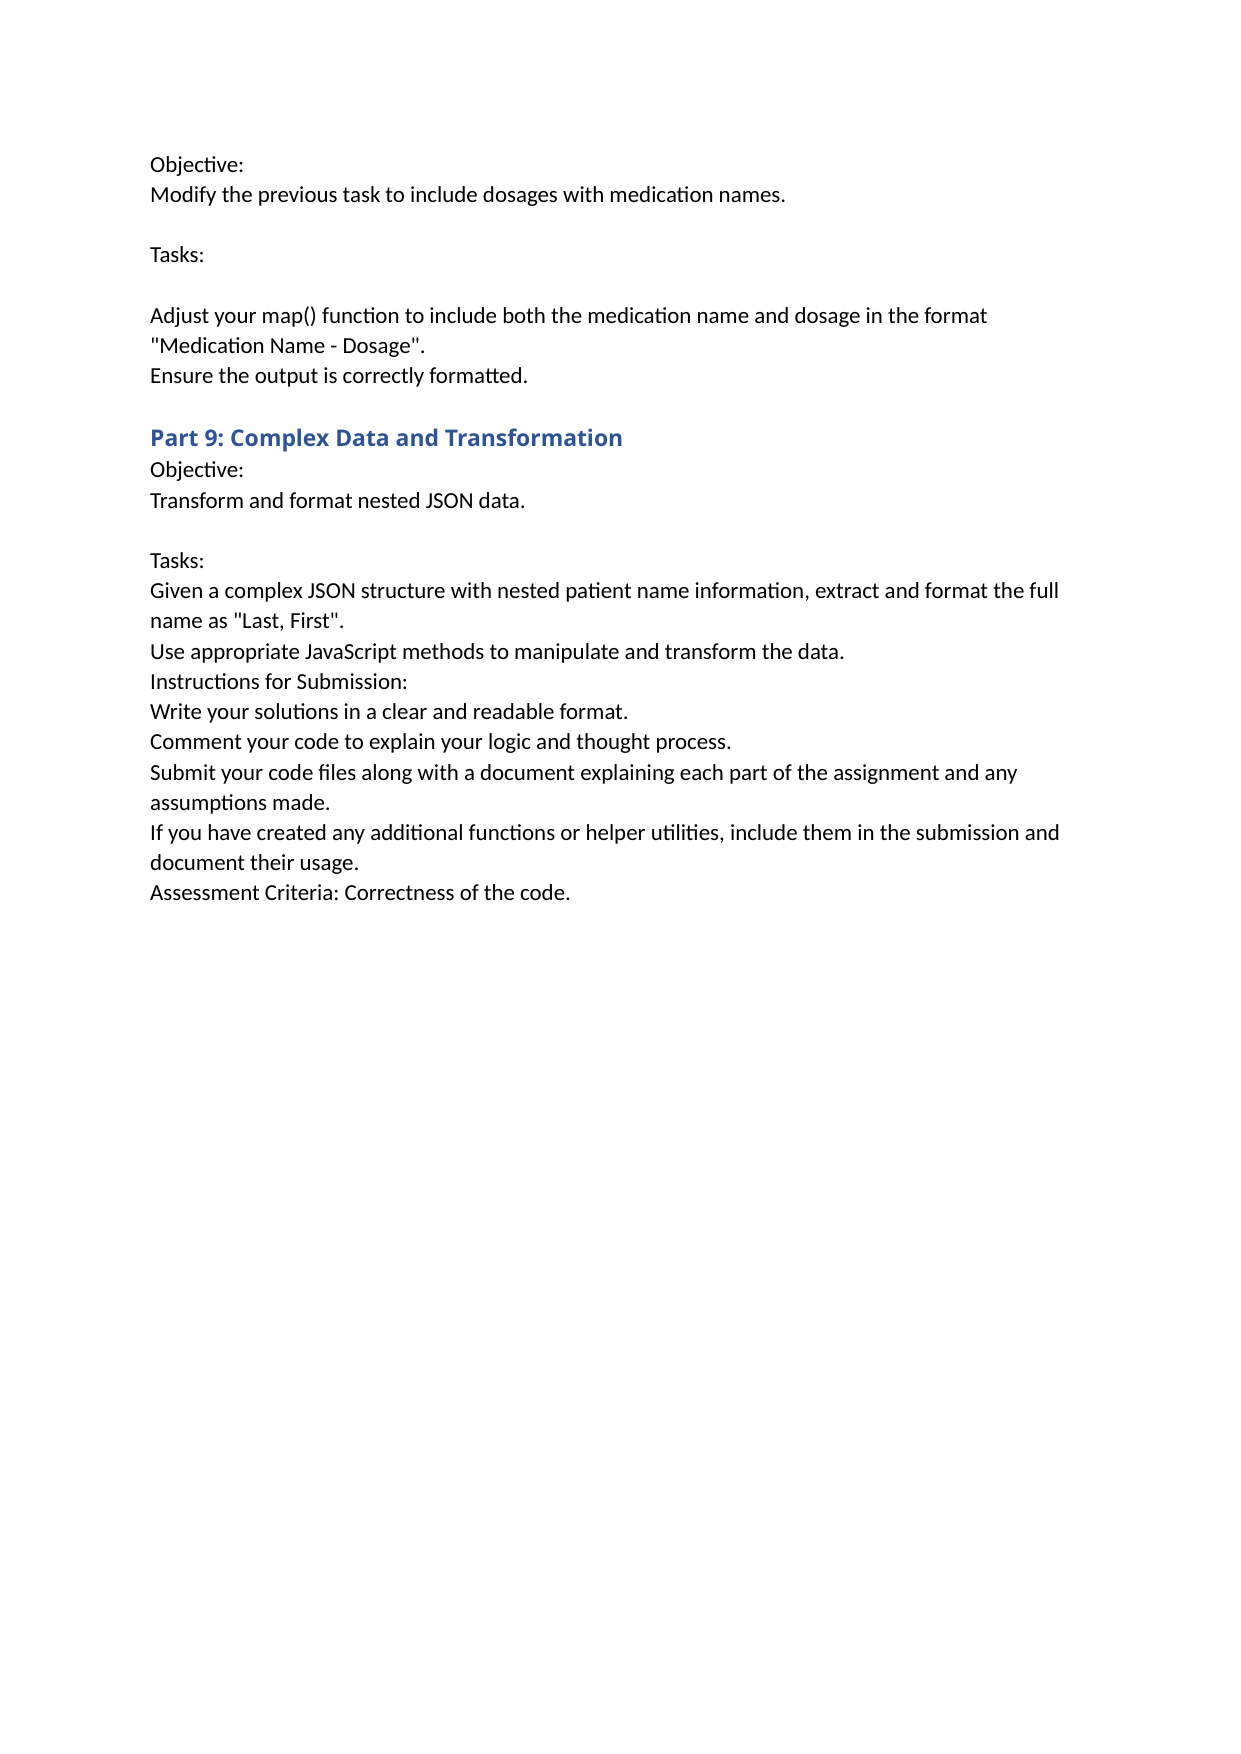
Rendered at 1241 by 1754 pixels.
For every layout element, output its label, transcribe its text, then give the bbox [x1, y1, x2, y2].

text Ensure the output is correctly formatted. [150, 361, 1090, 389]
text Comment your code to explain your logic and thought process. [150, 727, 1090, 756]
text Given a complex JSON structure with nested patient name information, extract and format the full name as "Last, First". [150, 576, 1090, 635]
text Adjust your map() function to include both the medication name and dosage in the format "Medication Name - Dosage". [150, 301, 1090, 359]
text Transform and format nested JSON data. [150, 486, 1090, 514]
text Objective: [150, 150, 1090, 178]
text Tasks: [150, 546, 1090, 574]
text If you have created any additional functions or helper utilities, include them in the submission and document their usage. [150, 818, 1090, 876]
text Part 9: Complex Data and Transformation [150, 422, 1090, 453]
text Submit your code files along with a document explaining each part of the assignment and any assumptions made. [150, 758, 1090, 816]
text Objective: [150, 456, 1090, 484]
text Tasks: [150, 241, 1090, 269]
text Assessment Criteria: Correctness of the code. [150, 878, 1090, 907]
text Instructions for Submission: [150, 667, 1090, 695]
text Write your solutions in a clear and readable format. [150, 697, 1090, 725]
text Modify the previous task to include dosages with medication names. [150, 180, 1090, 208]
text Use appropriate JavaScript methods to manipulate and transform the data. [150, 637, 1090, 665]
